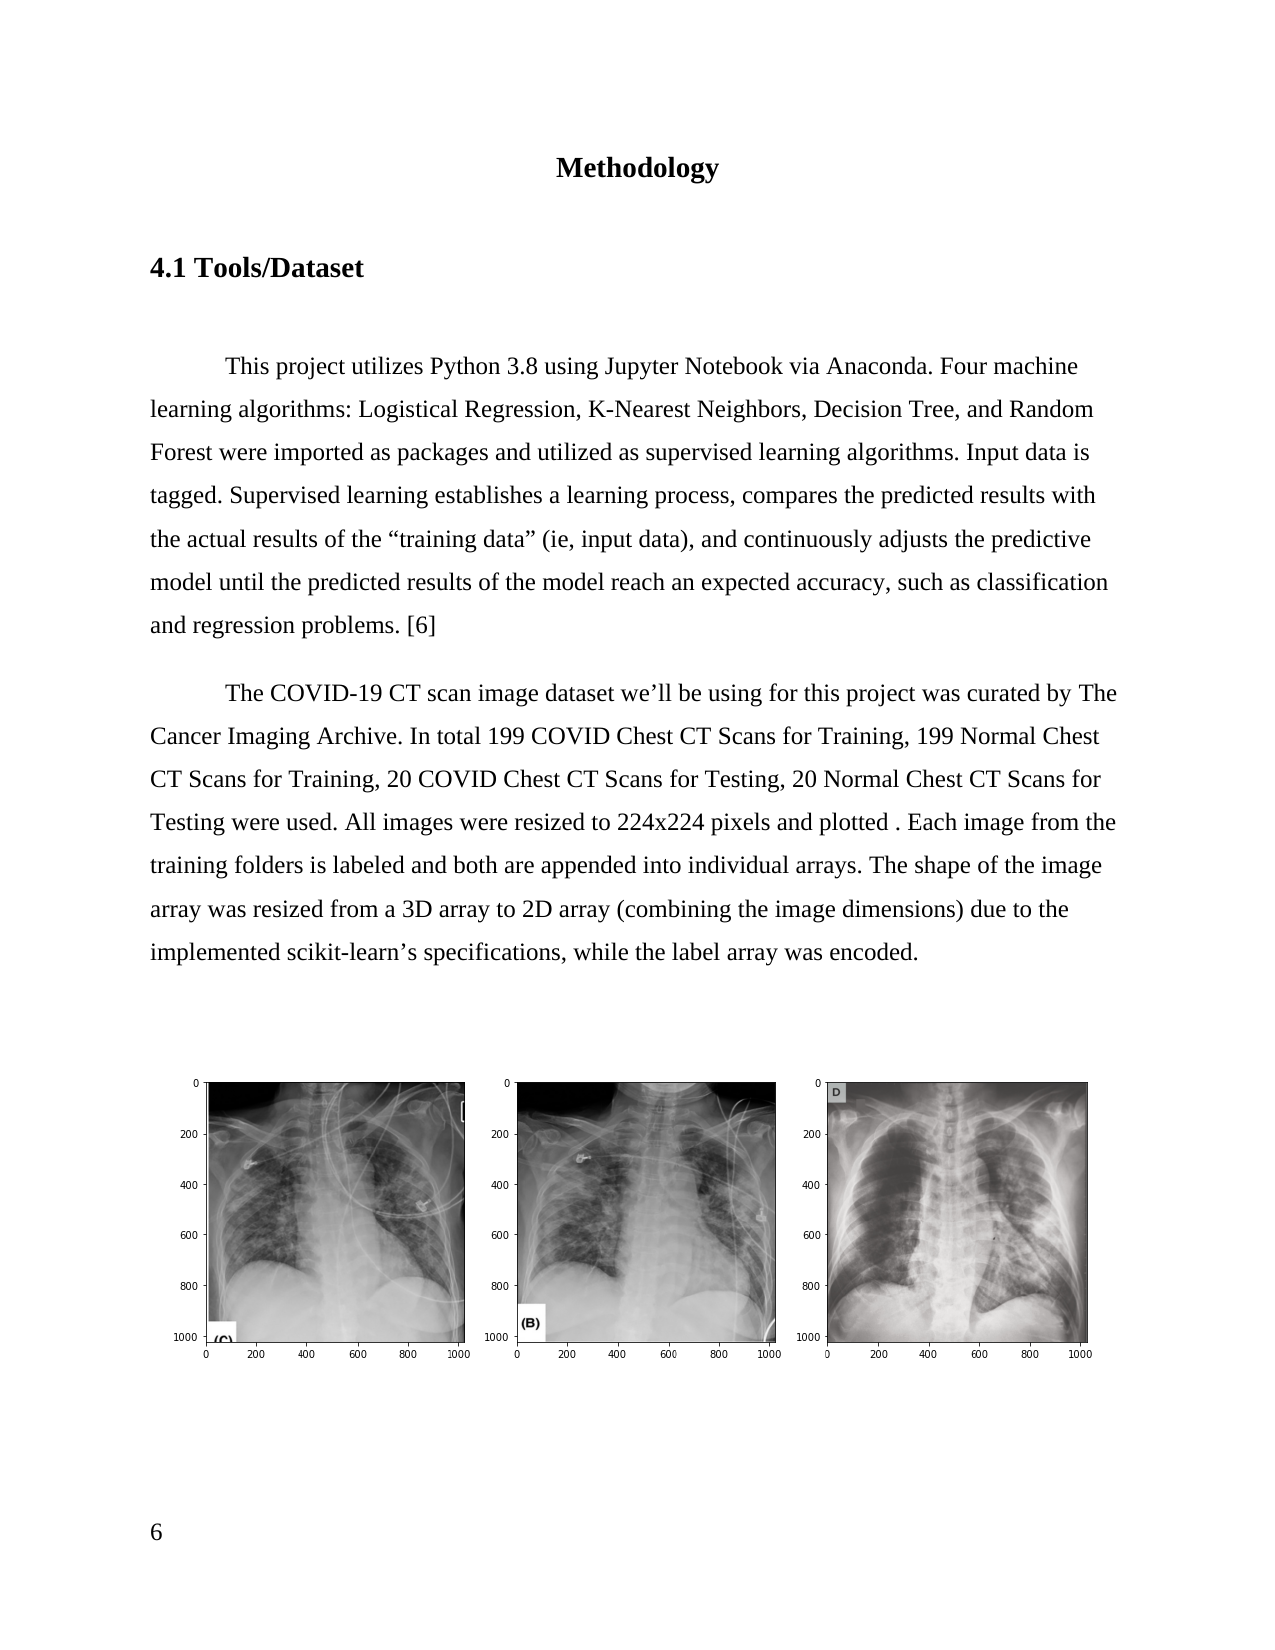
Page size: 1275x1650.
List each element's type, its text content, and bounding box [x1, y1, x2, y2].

text This project utilizes Python 3.8 using Jupyter Notebook via Anaconda. Four machine learning algorithms: Logistical Regression, K-Nearest Neighbors, Decision Tree, and Random Forest were imported as packages and utilized as supervised learning algorithms. Input data is tagged. Supervised learning establishes a learning process, compares the predicted results with the actual results of the “training data” (ie, input data), and continuously adjusts the predictive model until the predicted results of the model reach an expected accuracy, such as classification and regression problems. [6] [150, 351, 1125, 639]
text Methodology [150, 150, 1125, 183]
text 4.1 Tools/Dataset [150, 251, 1125, 284]
text The COVID-19 CT scan image dataset we’ll be using for this project was curated by The Cancer Imaging Archive. In total 199 COVID Chest CT Scans for Training, 199 Normal Chest CT Scans for Training, 20 COVID Chest CT Scans for Testing, 20 Normal Chest CT Scans for Testing were used. All images were resized to 224x224 pixels and plotted . Each image from the training folders is labeled and both are appended into individual arrays. The shape of the image array was resized from a 3D array to 2D array (combining the image dimensions) due to the implemented scikit-learn’s specifications, while the label array was encoded. [150, 678, 1125, 966]
picture [150, 1073, 1125, 1371]
